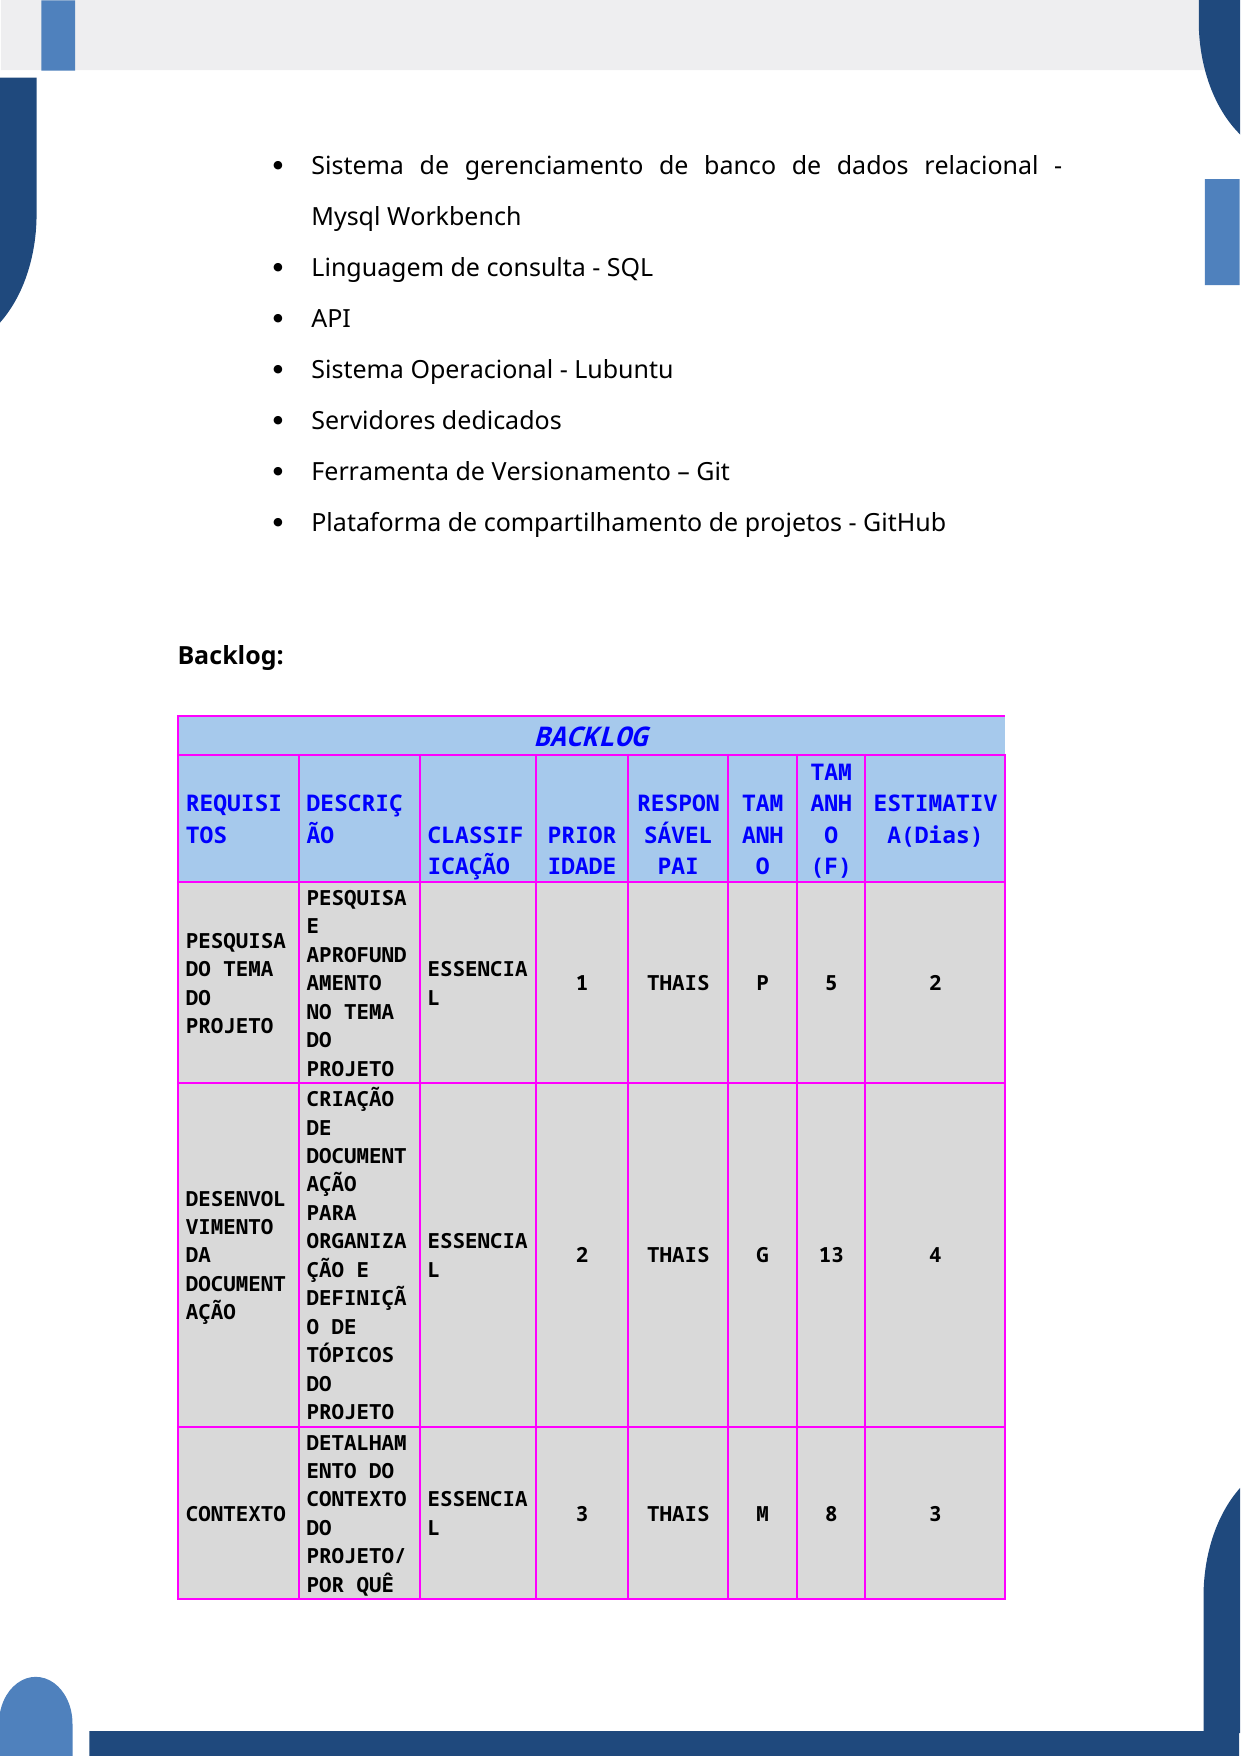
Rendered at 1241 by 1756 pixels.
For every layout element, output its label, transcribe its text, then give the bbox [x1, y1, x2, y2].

list Servidores dedicados [274, 403, 1063, 437]
table_cell 1 [537, 883, 627, 1082]
table_cell PESQUISA DO TEMA DO PROJETO [179, 883, 298, 1082]
table_cell CONTEXTO [179, 1428, 298, 1598]
table_cell THAIS [629, 883, 727, 1082]
table_cell ESSENCIAL [421, 1084, 535, 1426]
table_cell CRIAÇÃO DE DOCUMENTAÇÃO PARA ORGANIZAÇÃO E DEFINIÇÃO DE TÓPICOS DO PROJETO [300, 1084, 419, 1426]
table_cell 13 [798, 1084, 864, 1426]
table_cell 5 [798, 883, 864, 1082]
list Sistema de gerenciamento de banco de dados relacional - Mysql Workbench [274, 148, 1063, 233]
table_cell 3 [537, 1428, 627, 1598]
table_cell ESSENCIAL [421, 1428, 535, 1598]
table_cell 4 [866, 1084, 1004, 1426]
list Plataforma de compartilhamento de projetos - GitHub [274, 505, 1063, 539]
table_cell 8 [798, 1428, 864, 1598]
table_cell G [729, 1084, 796, 1426]
table_cell M [729, 1428, 796, 1598]
table_cell CLASSIFICAÇÃO [421, 756, 535, 881]
table_cell ESSENCIAL [421, 883, 535, 1082]
list Linguagem de consulta - SQL [274, 250, 1063, 284]
table_cell PRIORIDADE [537, 756, 627, 881]
table_cell THAIS [629, 1428, 727, 1598]
list API [274, 301, 1063, 335]
table_cell 2 [537, 1084, 627, 1426]
table_cell 3 [866, 1428, 1004, 1598]
list Ferramenta de Versionamento – Git [274, 454, 1063, 488]
table_cell DETALHAMENTO DO CONTEXTO DO PROJETO/ POR QUÊ DO DESENVOLVIMENTO [300, 1428, 419, 1598]
table_cell P [729, 883, 796, 1082]
list Sistema Operacional - Lubuntu [274, 352, 1063, 386]
table_cell ESTIMATIVA(Dias) [866, 756, 1004, 881]
table_cell TAMANHO (F) [798, 756, 864, 881]
table_cell DESENVOLVIMENTO DA DOCUMENTAÇÃO [179, 1084, 298, 1426]
table_cell REQUISITOS [179, 756, 298, 881]
table_cell RESPONSÁVEL PAI [629, 756, 727, 881]
table_cell DESCRIÇÃO [300, 756, 419, 881]
table_cell 2 [866, 883, 1004, 1082]
table_header BACKLOG [179, 717, 1005, 754]
subtitle Backlog: [177, 638, 1063, 672]
table_cell PESQUISA E APROFUNDAMENTO NO TEMA DO PROJETO [300, 883, 419, 1082]
table_cell THAIS [629, 1084, 727, 1426]
table_cell TAMANHO [729, 756, 796, 881]
